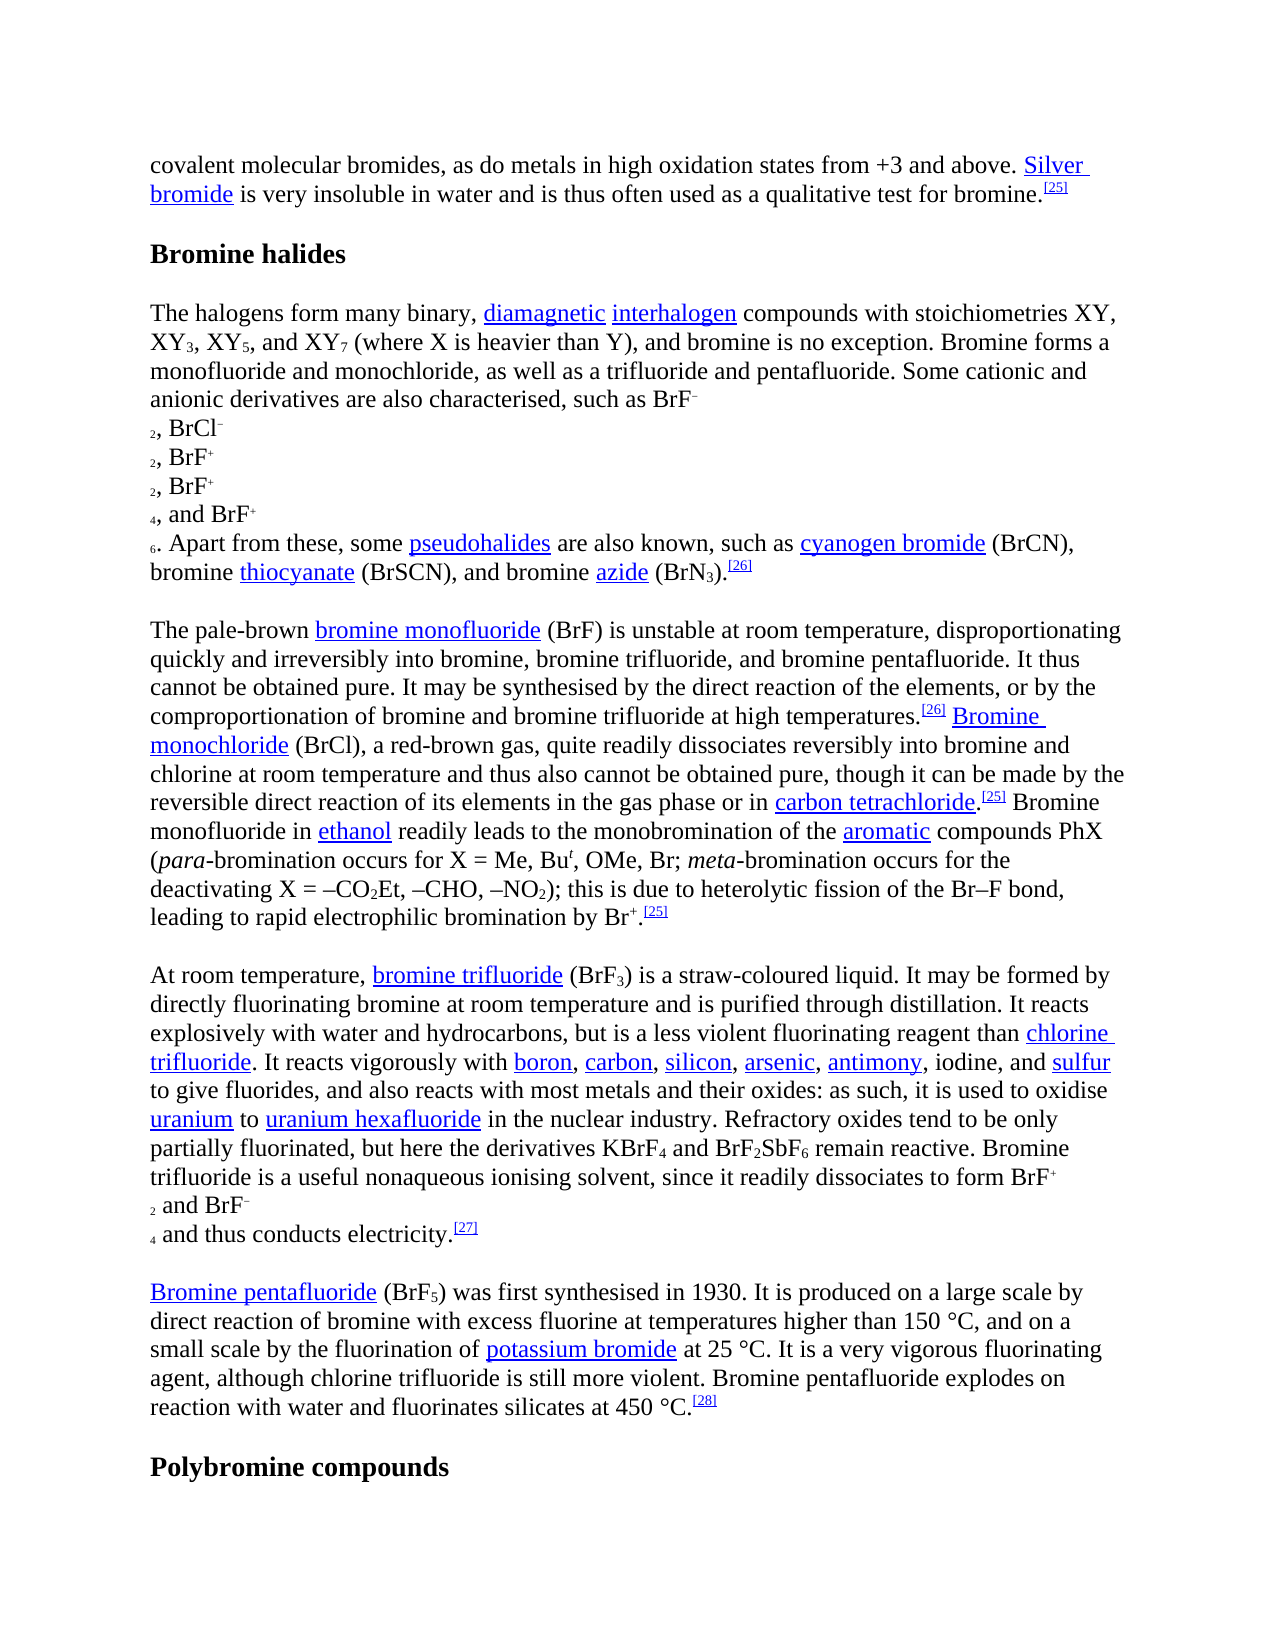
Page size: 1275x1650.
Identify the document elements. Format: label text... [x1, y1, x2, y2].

text Bromine halides [150, 237, 1125, 269]
text The pale-brown bromine monofluoride (BrF) is unstable at room temperature, disproportionating quickly and irreversibly into bromine, bromine trifluoride, and bromine pentafluoride. It thus cannot be obtained pure. It may be synthesised by the direct reaction of the elements, or by the comproportionation of bromine and bromine trifluoride at high temperatures.[26] Bromine monochloride (BrCl), a red-brown gas, quite readily dissociates reversibly into bromine and chlorine at room temperature and thus also cannot be obtained pure, though it can be made by the reversible direct reaction of its elements in the gas phase or in carbon tetrachloride.[25] Bromine monofluoride in ethanol readily leads to the monobromination of the aromatic compounds PhX (para-bromination occurs for X = Me, But, OMe, Br; meta-bromination occurs for the deactivating X = –CO2Et, –CHO, –NO2); this is due to heterolytic fission of the Br–F bond, leading to rapid electrophilic bromination by Br+.[25] [150, 615, 1125, 931]
text Bromine pentafluoride (BrF5) was first synthesised in 1930. It is produced on a large scale by direct reaction of bromine with excess fluorine at temperatures higher than 150 °C, and on a small scale by the fluorination of potassium bromide at 25 °C. It is a very vigorous fluorinating agent, although chlorine trifluoride is still more violent. Bromine pentafluoride explodes on reaction with water and fluorinates silicates at 450 °C.[28] [150, 1277, 1125, 1421]
text At room temperature, bromine trifluoride (BrF3) is a straw-coloured liquid. It may be formed by directly fluorinating bromine at room temperature and is purified through distillation. It reacts explosively with water and hydrocarbons, but is a less violent fluorinating reagent than chlorine trifluoride. It reacts vigorously with boron, carbon, silicon, arsenic, antimony, iodine, and sulfur to give fluorides, and also reacts with most metals and their oxides: as such, it is used to oxidise uranium to uranium hexafluoride in the nuclear industry. Refractory oxides tend to be only partially fluorinated, but here the derivatives KBrF4 and BrF2SbF6 remain reactive. Bromine trifluoride is a useful nonaqueous ionising solvent, since it readily dissociates to form BrF+ 2 and BrF− 4 and thus conducts electricity.[27] [150, 960, 1125, 1248]
text Polybromine compounds [150, 1450, 1125, 1482]
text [150, 150, 1125, 207]
text The halogens form many binary, diamagnetic interhalogen compounds with stoichiometries XY, XY3, XY5, and XY7 (where X is heavier than Y), and bromine is no exception. Bromine forms a monofluoride and monochloride, as well as a trifluoride and pentafluoride. Some cationic and anionic derivatives are also characterised, such as BrF− 2, BrCl− 2, BrF+ 2, BrF+ 4, and BrF+ 6. Apart from these, some pseudohalides are also known, such as cyanogen bromide (BrCN), bromine thiocyanate (BrSCN), and bromine azide (BrN3).[26] [150, 298, 1125, 586]
